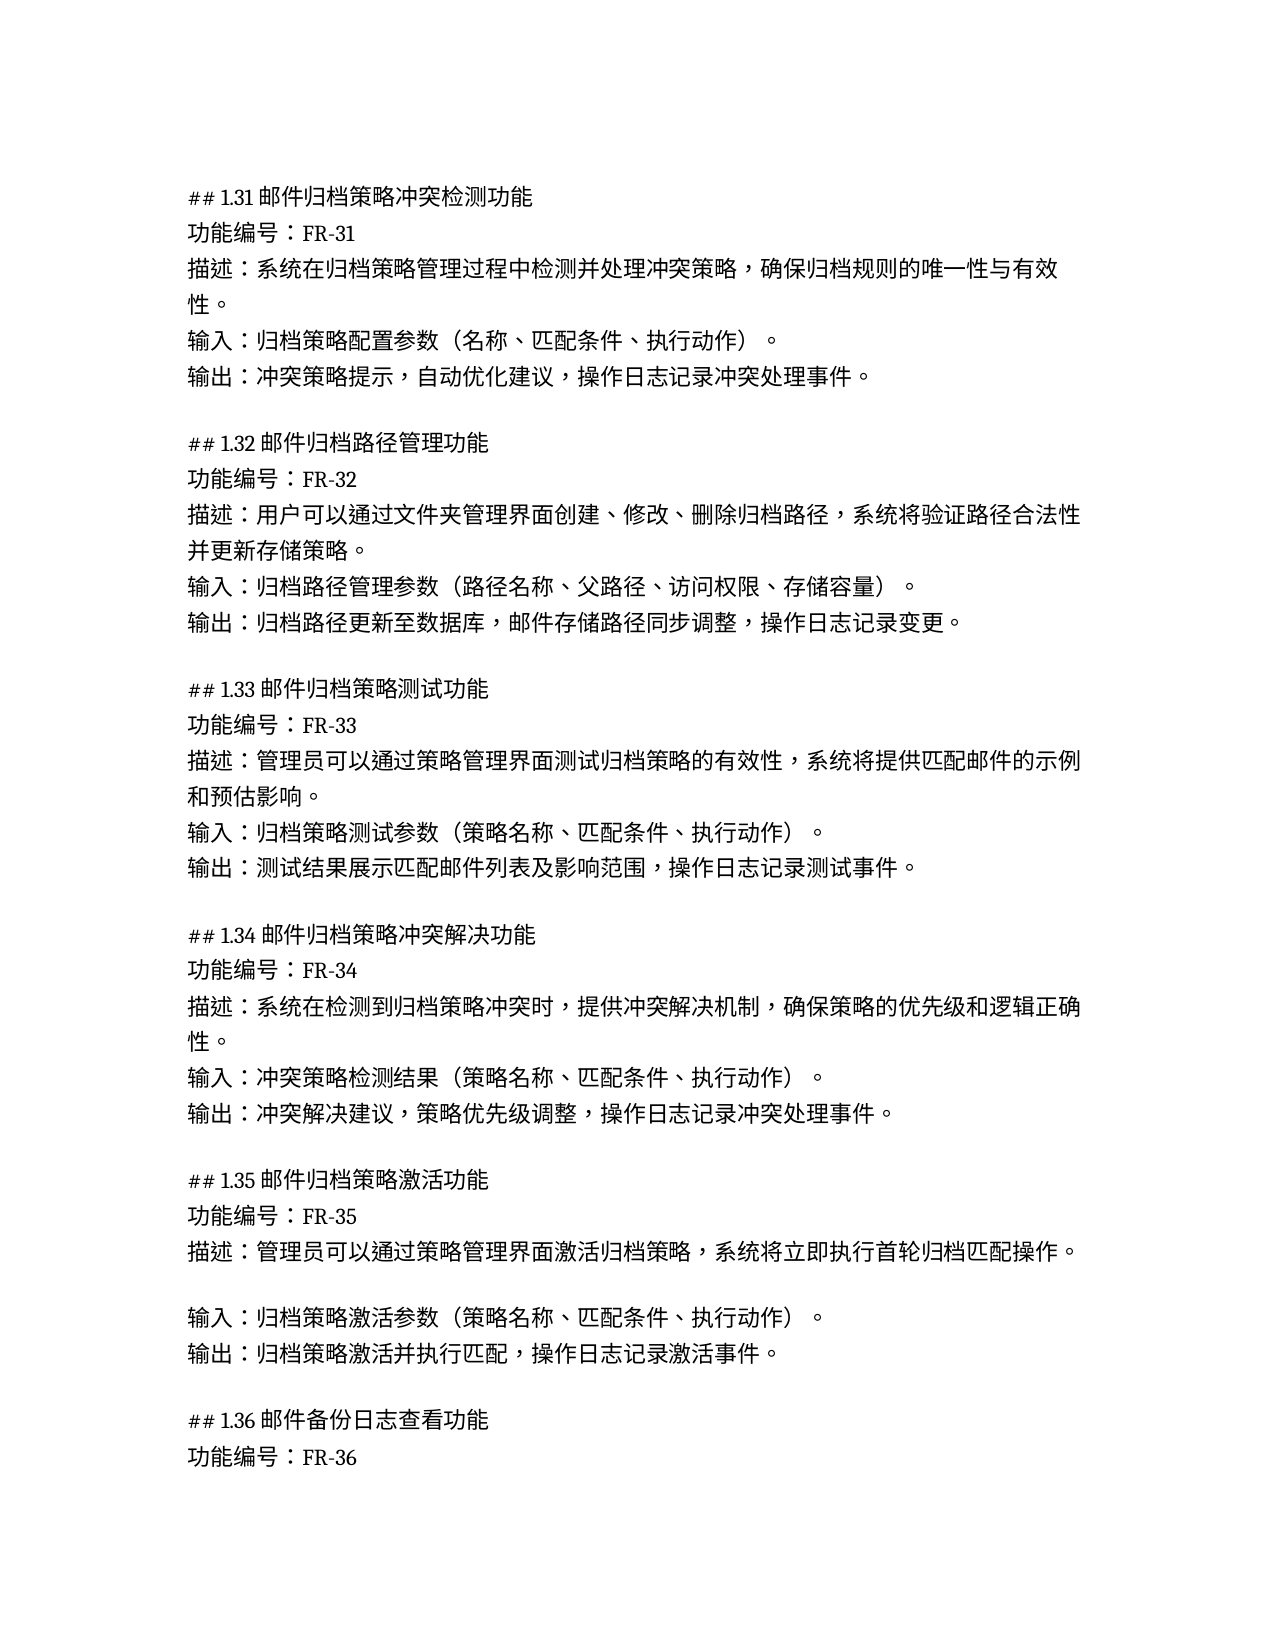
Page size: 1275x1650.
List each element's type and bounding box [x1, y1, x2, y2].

text [187, 150, 1087, 1472]
